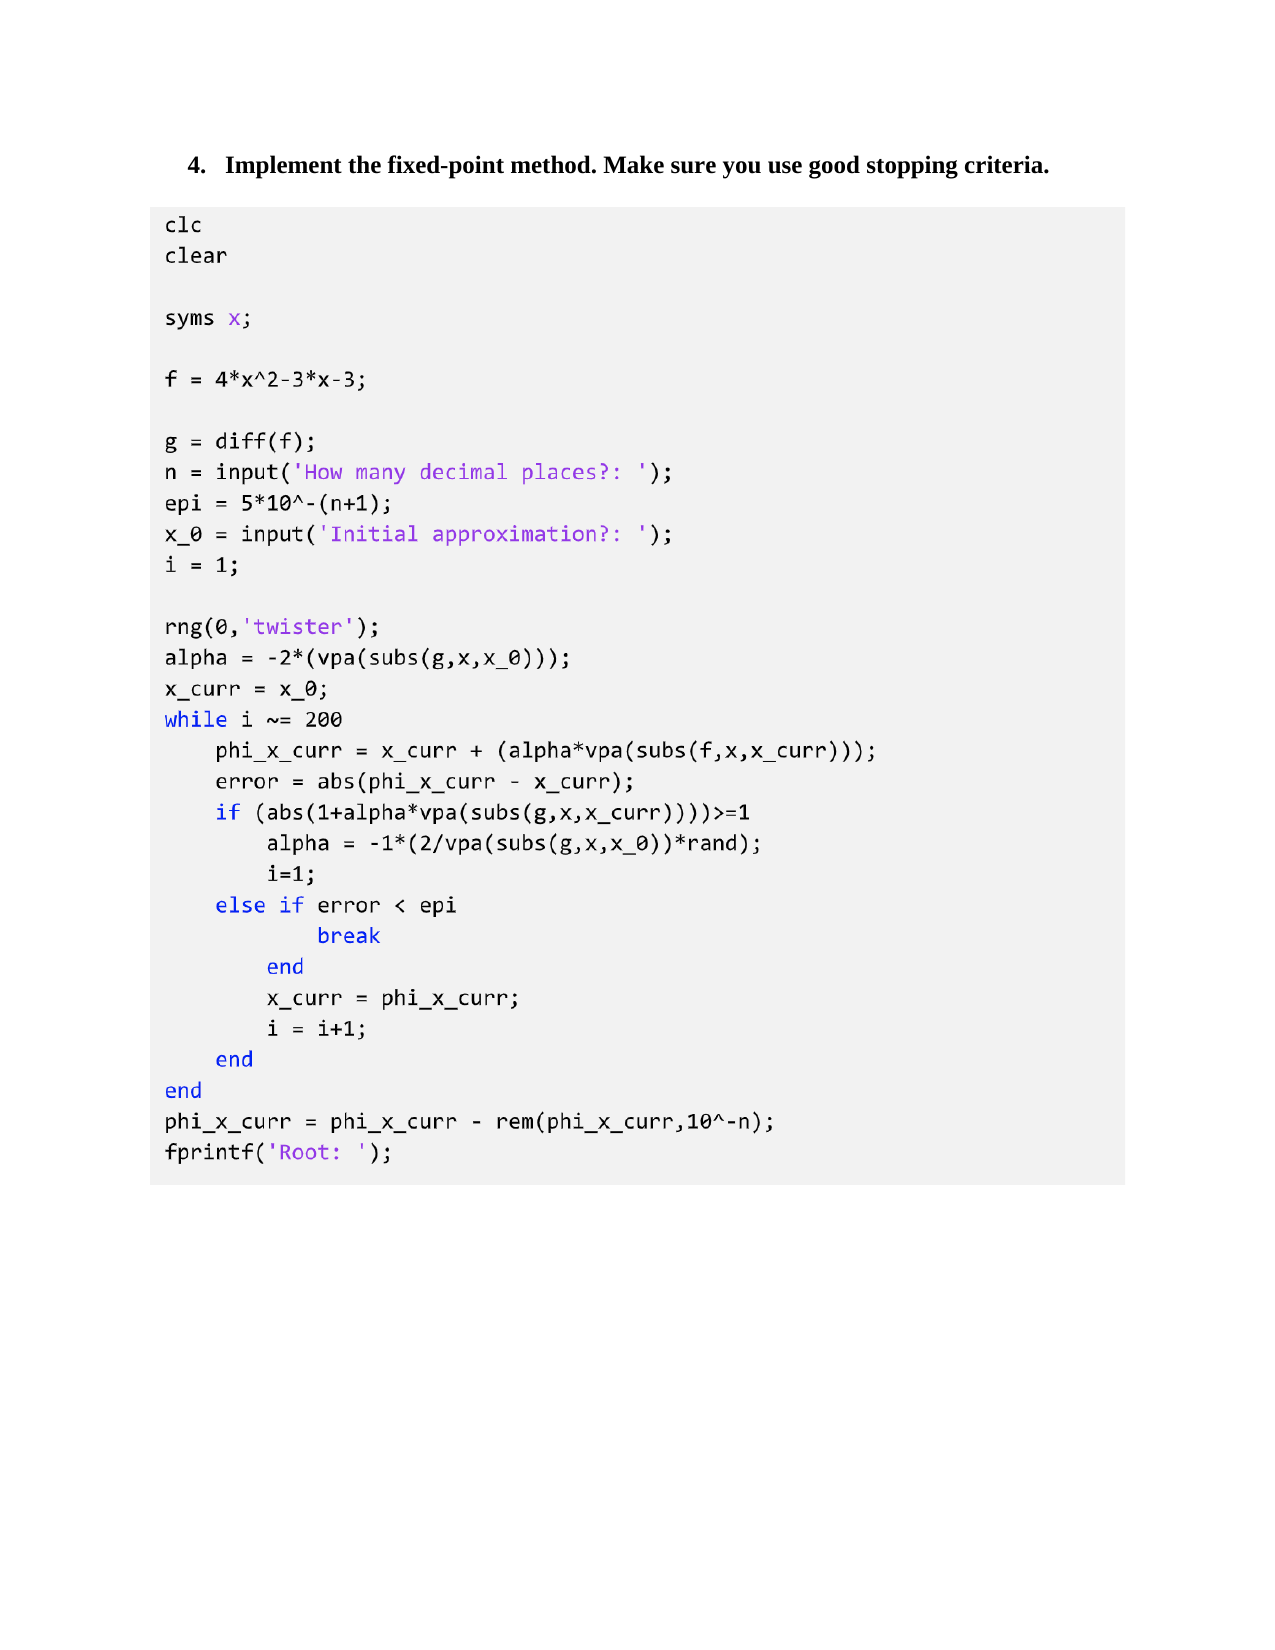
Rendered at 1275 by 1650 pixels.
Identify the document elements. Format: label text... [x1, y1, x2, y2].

list Implement the fixed-point method. Make sure you use good stopping criteria. [187, 150, 1125, 179]
picture [150, 207, 1125, 1185]
